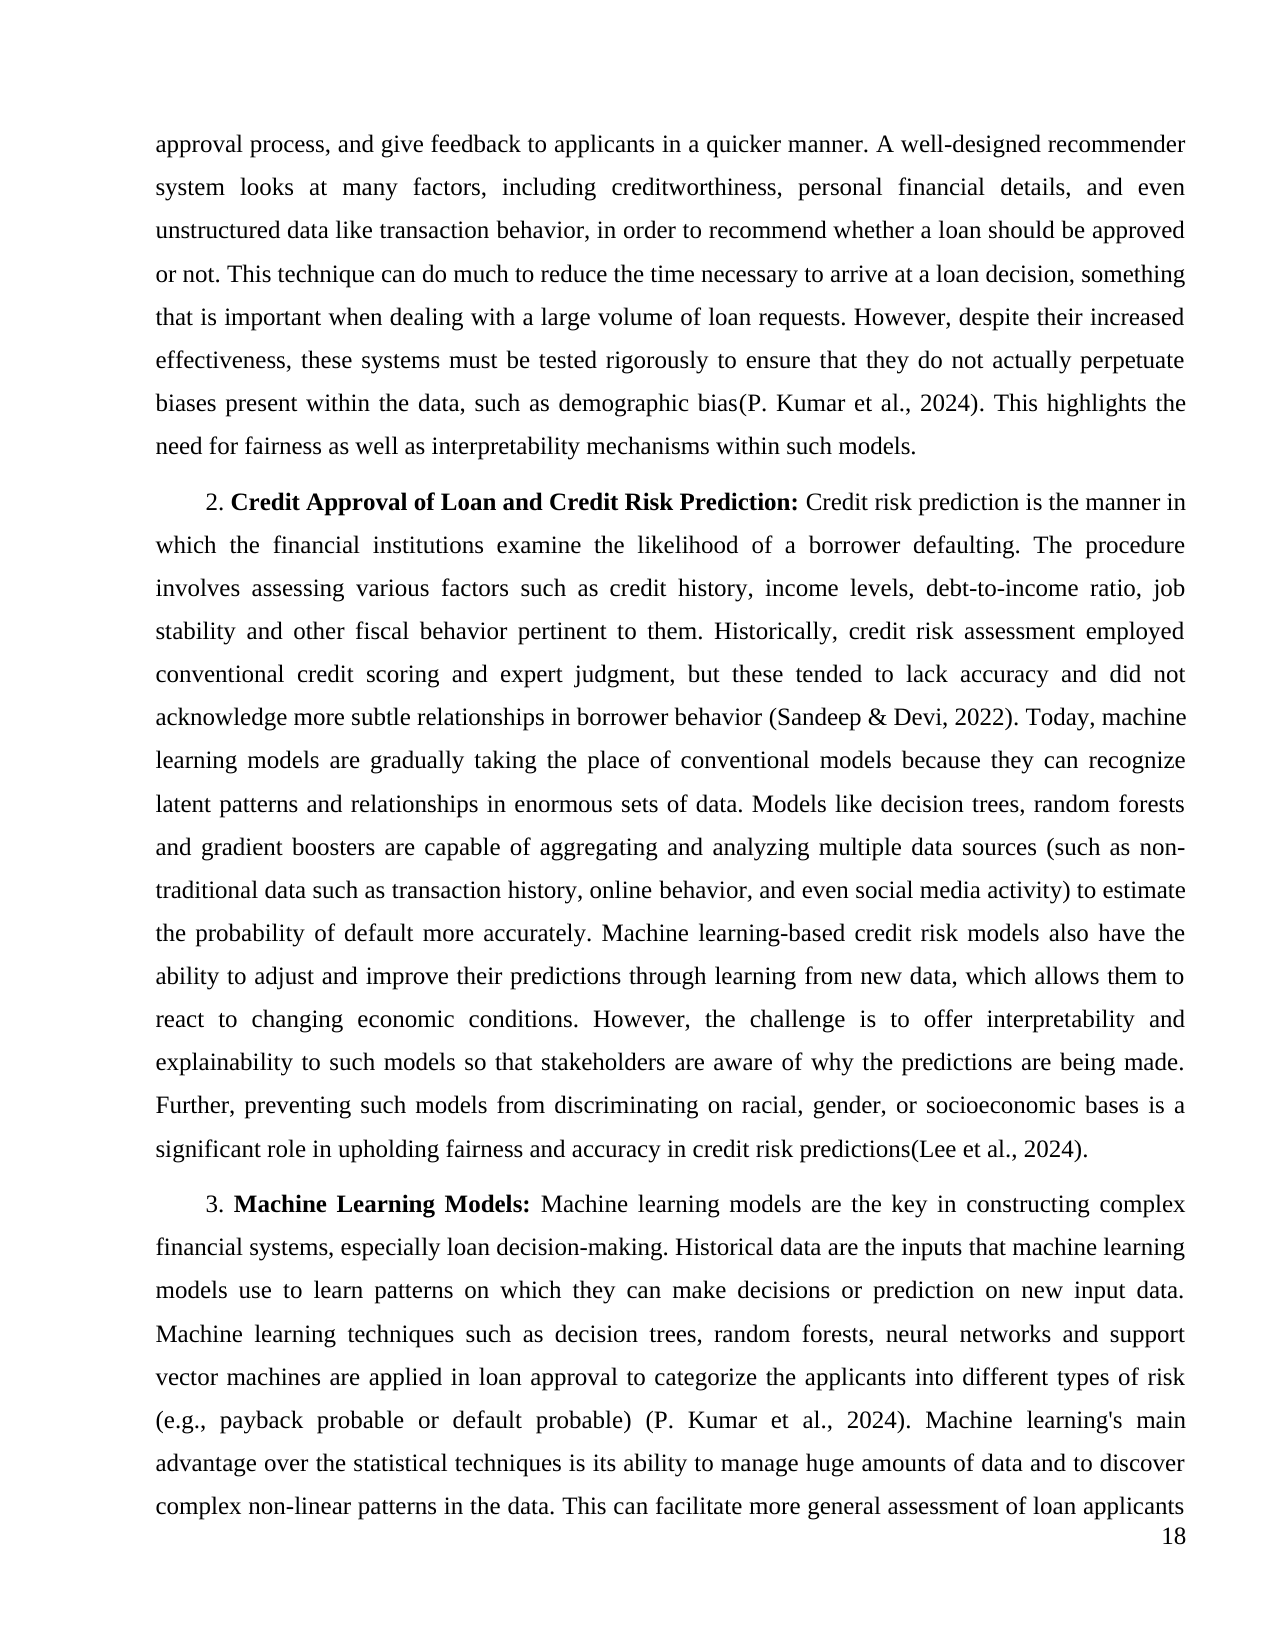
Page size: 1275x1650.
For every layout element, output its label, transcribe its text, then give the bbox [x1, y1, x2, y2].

text 2. Credit Approval of Loan and Credit Risk Prediction: Credit risk prediction is the manner in which the financial institutions examine the likelihood of a borrower defaulting. The procedure involves assessing various factors such as credit history, income levels, debt-to-income ratio, job stability and other fiscal behavior pertinent to them. Historically, credit risk assessment employed conventional credit scoring and expert judgment, but these tended to lack accuracy and did not acknowledge more subtle relationships in borrower behavior . Today, machine learning models are gradually taking the place of conventional models because they can recognize latent patterns and relationships in enormous sets of data. Models like decision trees, random forests and gradient boosters are capable of aggregating and analyzing multiple data sources (such as non-traditional data such as transaction history, online behavior, and even social media activity) to estimate the probability of default more accurately. Machine learning-based credit risk models also have the ability to adjust and improve their predictions through learning from new data, which allows them to react to changing economic conditions. However, the challenge is to offer interpretability and explainability to such models so that stakeholders are aware of why the predictions are being made. Further, preventing such models from discriminating on racial, gender, or socioeconomic bases is a significant role in upholding fairness and accuracy in credit risk predictions. [155, 487, 1186, 1162]
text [155, 1189, 1186, 1520]
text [155, 129, 1186, 460]
